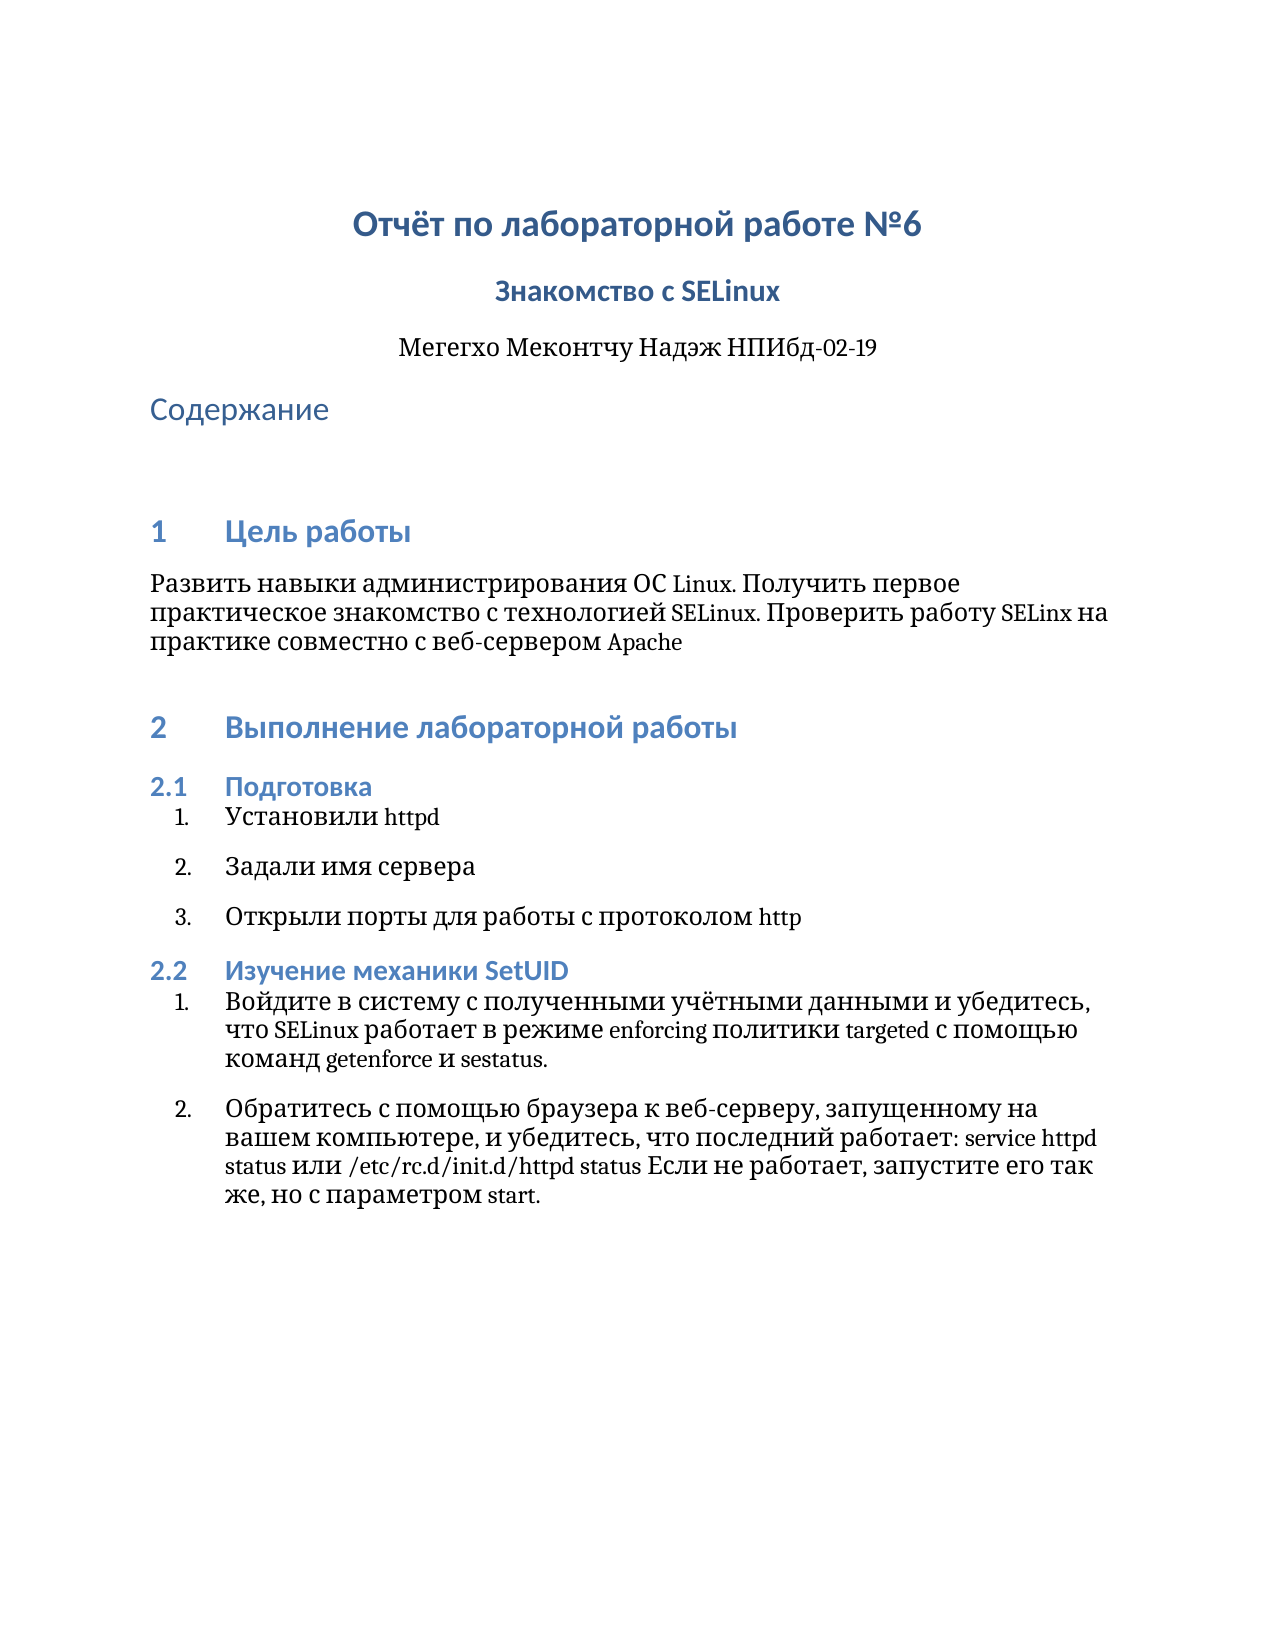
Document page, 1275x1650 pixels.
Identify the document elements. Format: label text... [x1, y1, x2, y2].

text Мегегхо Меконтчу Надэж НПИбд-02-19 [150, 334, 1125, 363]
title Отчёт по лабораторной работе №6 [150, 200, 1125, 246]
list Задали имя сервера [175, 853, 1125, 882]
list Войдите в систему с полученными учётными данными и убедитесь, что SELinux работает в режиме enforcing политики targeted с помощью команд getenforce и sestatus. [175, 988, 1125, 1074]
subtitle 1 Цель работы [150, 510, 1125, 551]
list Обратитесь с помощью браузера к веб-серверу, запущенному на вашем компьютере, и убедитесь, что последний работает: service httpd status или /etc/rc.d/init.d/httpd status Если не работает, запустите его так же, но с параметром start. [175, 1095, 1125, 1210]
subtitle 2 Выполнение лабораторной работы [150, 706, 1125, 747]
subtitle 2.2 Изучение механики SetUID [150, 952, 1125, 988]
list Установили httpd [175, 803, 1125, 832]
subtitle 2.1 Подготовка [150, 768, 1125, 803]
text Развить навыки администрирования ОС Linux. Получить первое практическое знакомство с технологией SELinux. Проверить работу SELinx на практике совместно с веб-сервером Apache [150, 570, 1125, 656]
list Открыли порты для работы с протоколом http [175, 902, 1125, 931]
subtitle Знакомство с SELinux [150, 271, 1125, 309]
